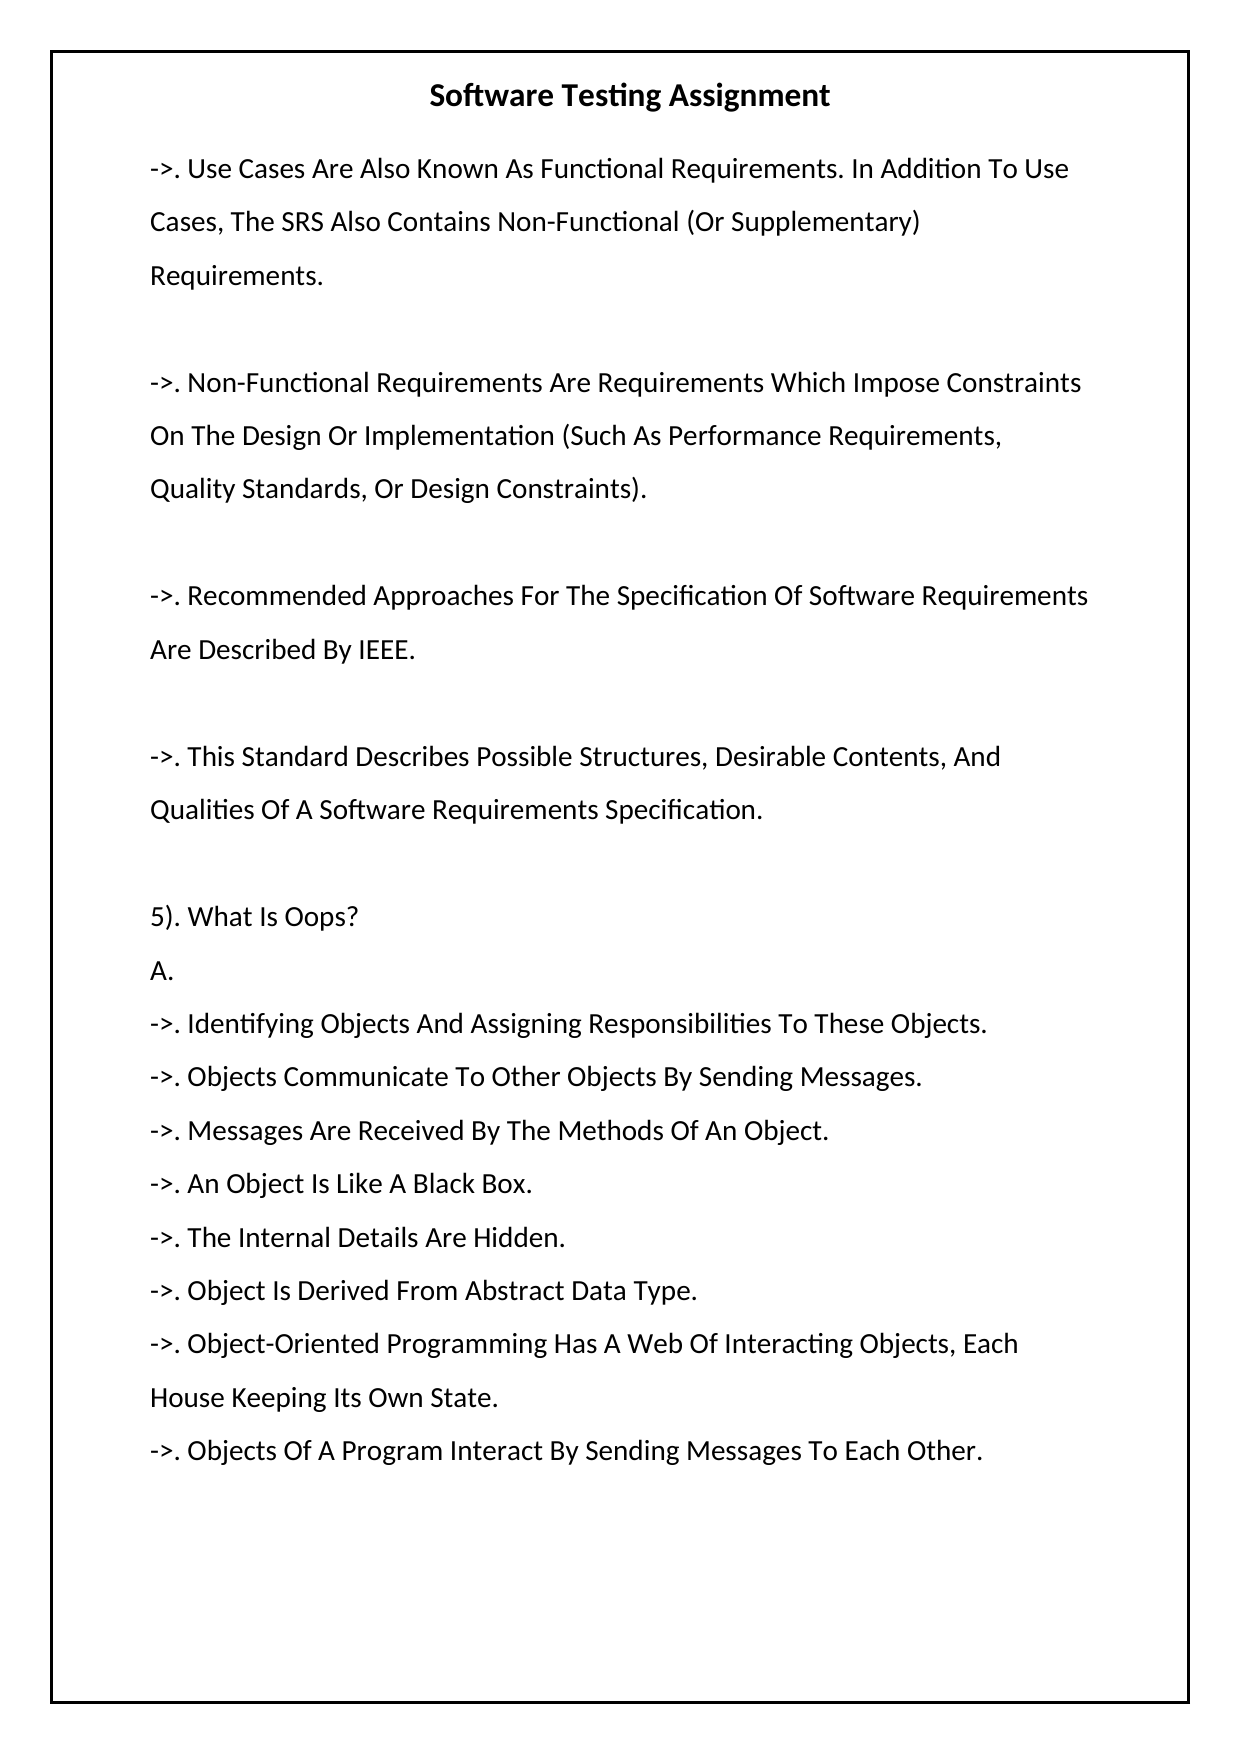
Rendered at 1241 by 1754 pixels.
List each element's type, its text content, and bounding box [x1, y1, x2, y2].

text ->. Objects Communicate To Other Objects By Sending Messages. [150, 1058, 1090, 1094]
text ->. Recommended Approaches For The Specification Of Software Requirements Are Described By IEEE. [150, 577, 1090, 667]
text ->. An Object Is Like A Black Box. [150, 1165, 1090, 1201]
text ->. Use Cases Are Also Known As Functional Requirements. In Addition To Use Cases, The SRS Also Contains Non-Functional (Or Supplementary) Requirements. [150, 150, 1090, 292]
text ->. This Standard Describes Possible Structures, Desirable Contents, And Qualities Of A Software Requirements Specification. [150, 738, 1090, 827]
text ->. Object-Oriented Programming Has A Web Of Interacting Objects, Each House Keeping Its Own State. [150, 1326, 1090, 1415]
text 5). What Is Oops? [150, 898, 1090, 934]
text ->. Non-Functional Requirements Are Requirements Which Impose Constraints On The Design Or Implementation (Such As Performance Requirements, Quality Standards, Or Design Constraints). [150, 364, 1090, 506]
text ->. Objects Of A Program Interact By Sending Messages To Each Other. [150, 1432, 1090, 1468]
text ->. Identifying Objects And Assigning Responsibilities To These Objects. [150, 1005, 1090, 1041]
text A. [150, 952, 1090, 987]
text ->. Messages Are Received By The Methods Of An Object. [150, 1112, 1090, 1147]
text ->. The Internal Details Are Hidden. [150, 1219, 1090, 1254]
text ->. Object Is Derived From Abstract Data Type. [150, 1272, 1090, 1308]
